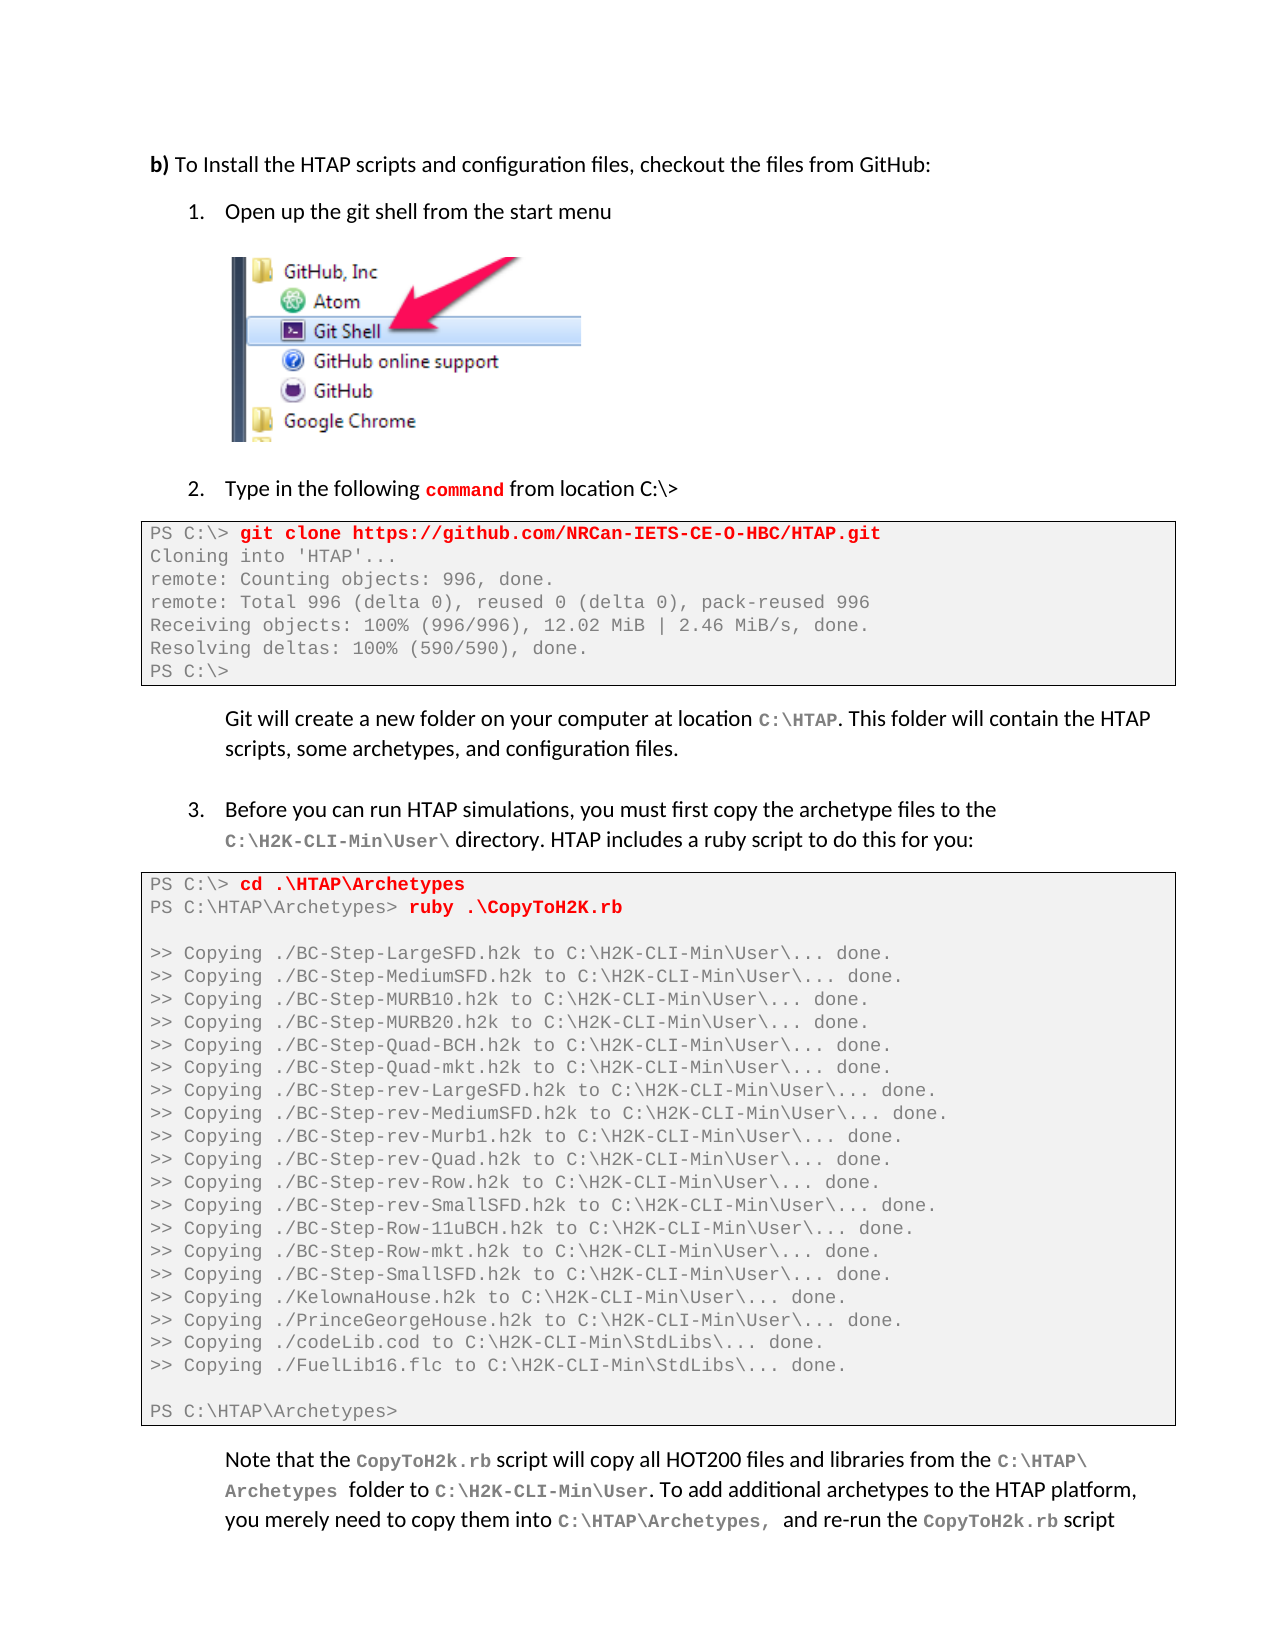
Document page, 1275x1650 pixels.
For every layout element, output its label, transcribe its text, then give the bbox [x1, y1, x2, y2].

text >> Copying ./PrinceGeorgeHouse.h2k to C:\H2K-CLI-Min\User\... done. [142, 1307, 1175, 1330]
text >> Copying ./BC-Step-Quad-mkt.h2k to C:\H2K-CLI-Min\User\... done. [142, 1055, 1175, 1078]
list Note that the CopyToH2k.rb script will copy all HOT200 files and libraries from the C:\HTAP\Archetypes folder to C:\H2K-CLI-Min\User. To add additional archetypes to the HTAP platform, you merely need to copy them into C:\HTAP\Archetypes, and re-run the CopyToH2k.rb script [225, 1445, 1167, 1533]
text Cloning into 'HTAP'... [142, 544, 1175, 567]
text >> Copying ./BC-Step-rev-Murb1.h2k to C:\H2K-CLI-Min\User\... done. [142, 1124, 1175, 1147]
text remote: Total 996 (delta 0), reused 0 (delta 0), pack-reused 996 [142, 589, 1175, 612]
text >> Copying ./codeLib.cod to C:\H2K-CLI-Min\StdLibs\... done. [142, 1330, 1175, 1353]
text Resolving deltas: 100% (590/590), done. [142, 635, 1175, 658]
text >> Copying ./BC-Step-rev-LargeSFD.h2k to C:\H2K-CLI-Min\User\... done. [142, 1078, 1175, 1101]
text >> Copying ./BC-Step-rev-SmallSFD.h2k to C:\H2K-CLI-Min\User\... done. [142, 1193, 1175, 1216]
text >> Copying ./FuelLib16.flc to C:\H2K-CLI-Min\StdLibs\... done. [142, 1353, 1175, 1399]
text >> Copying ./BC-Step-rev-Row.h2k to C:\H2K-CLI-Min\User\... done. [142, 1170, 1175, 1193]
list Before you can run HTAP simulations, you must first copy the archetype files to the C:\H2K-CLI-Min\User\ directory. HTAP includes a ruby script to do this for you: [187, 795, 1167, 853]
text PS C:\> cd .\HTAP\Archetypes [142, 873, 1175, 895]
text >> Copying ./BC-Step-Row-mkt.h2k to C:\H2K-CLI-Min\User\... done. [142, 1238, 1175, 1261]
text b) To Install the HTAP scripts and configuration files, checkout the files from GitHub: [150, 150, 1167, 178]
text PS C:\> [142, 658, 1175, 685]
text >> Copying ./BC-Step-Quad-BCH.h2k to C:\H2K-CLI-Min\User\... done. [142, 1032, 1175, 1055]
text PS C:\> git clone https://github.com/NRCan-IETS-CE-O-HBC/HTAP.git [142, 522, 1175, 544]
text >> Copying ./BC-Step-MURB10.h2k to C:\H2K-CLI-Min\User\... done. [142, 986, 1175, 1009]
text >> Copying ./BC-Step-rev-MediumSFD.h2k to C:\H2K-CLI-Min\User\... done. [142, 1101, 1175, 1124]
picture [225, 257, 582, 442]
text >> Copying ./KelownaHouse.h2k to C:\H2K-CLI-Min\User\... done. [142, 1284, 1175, 1307]
list Type in the following command from location C:\> [187, 474, 1167, 502]
text >> Copying ./BC-Step-MURB20.h2k to C:\H2K-CLI-Min\User\... done. [142, 1009, 1175, 1032]
text PS C:\HTAP\Archetypes> [142, 1399, 1175, 1425]
list Git will create a new folder on your computer at location C:\HTAP. This folder will contain the HTAP scripts, some archetypes, and configuration files. [225, 704, 1167, 762]
text >> Copying ./BC-Step-MediumSFD.h2k to C:\H2K-CLI-Min\User\... done. [142, 963, 1175, 986]
text >> Copying ./BC-Step-Row-11uBCH.h2k to C:\H2K-CLI-Min\User\... done. [142, 1216, 1175, 1238]
text >> Copying ./BC-Step-rev-Quad.h2k to C:\H2K-CLI-Min\User\... done. [142, 1147, 1175, 1170]
list Open up the git shell from the start menu [187, 197, 1167, 472]
text >> Copying ./BC-Step-LargeSFD.h2k to C:\H2K-CLI-Min\User\... done. [142, 941, 1175, 963]
text Receiving objects: 100% (996/996), 12.02 MiB | 2.46 MiB/s, done. [142, 612, 1175, 635]
text >> Copying ./BC-Step-SmallSFD.h2k to C:\H2K-CLI-Min\User\... done. [142, 1261, 1175, 1284]
text PS C:\HTAP\Archetypes> ruby .\CopyToH2K.rb [142, 895, 1175, 918]
text remote: Counting objects: 996, done. [142, 567, 1175, 589]
